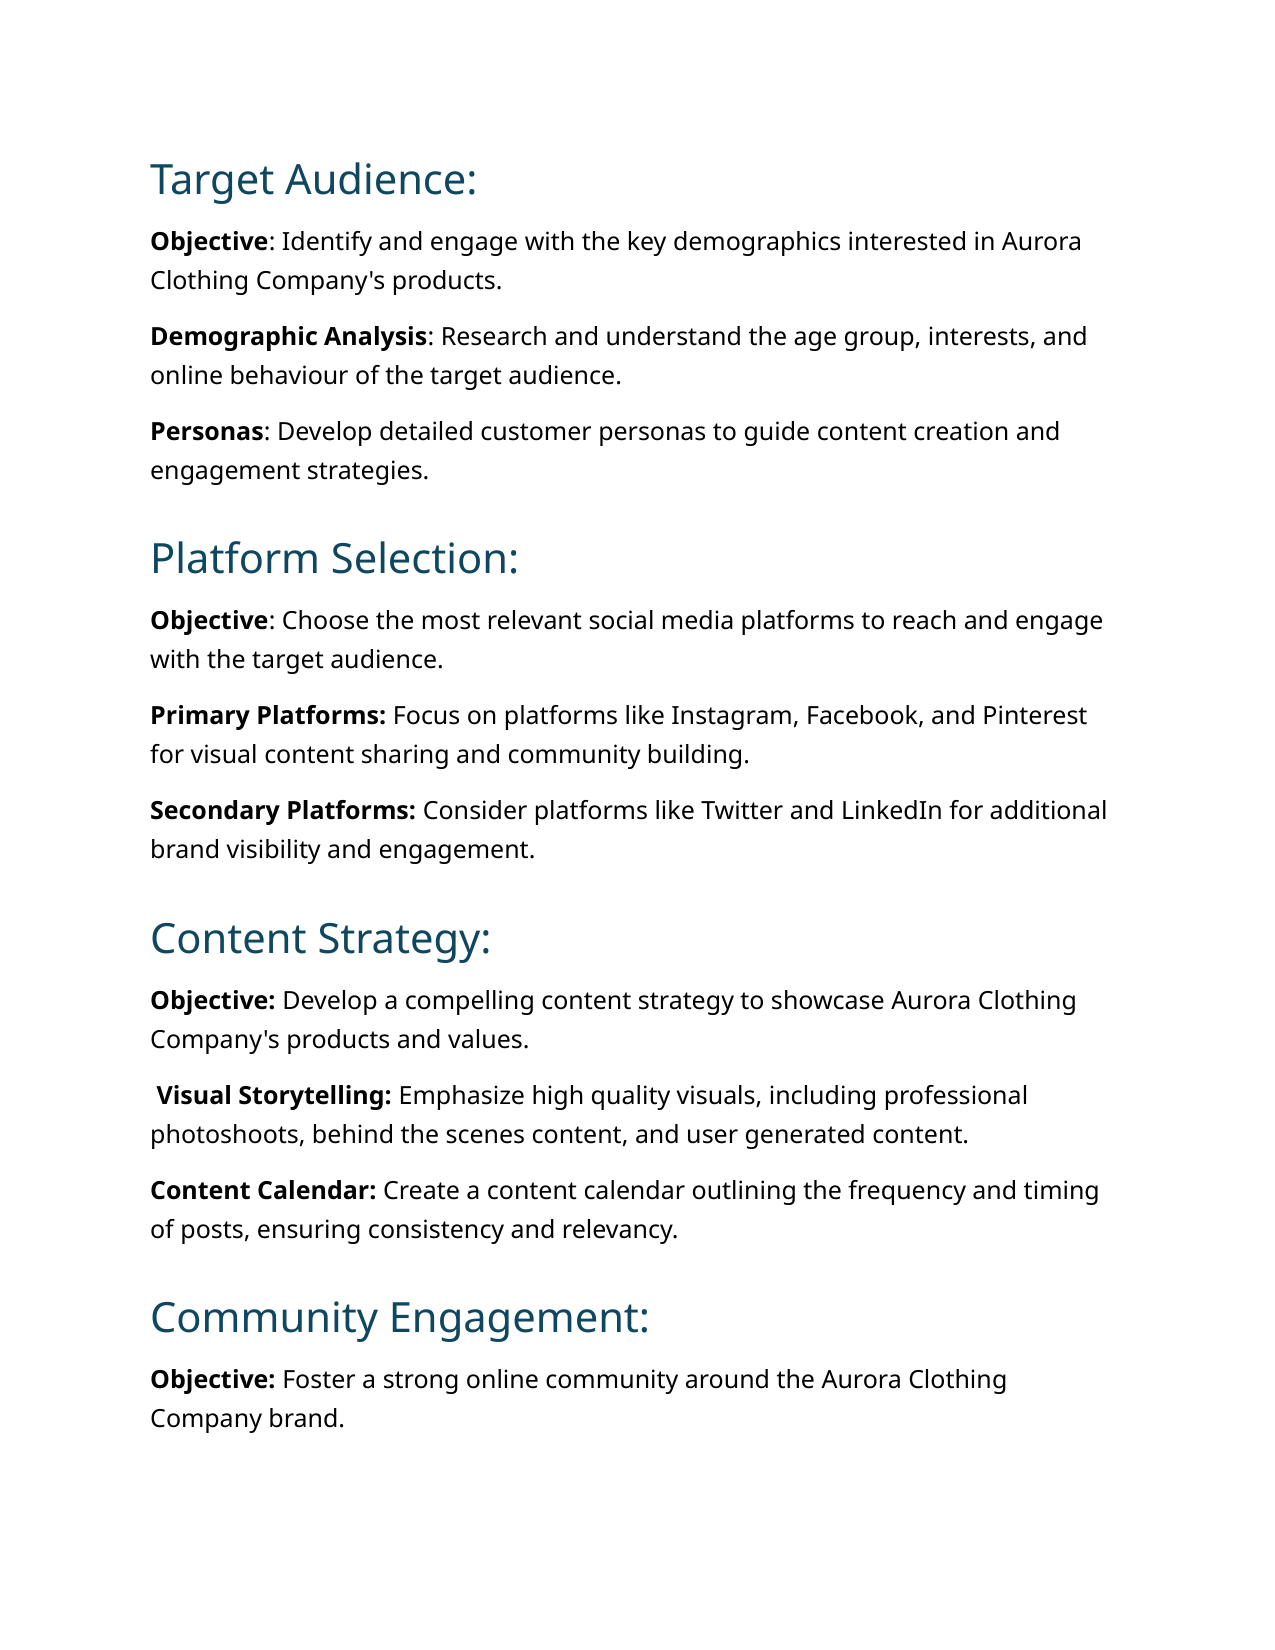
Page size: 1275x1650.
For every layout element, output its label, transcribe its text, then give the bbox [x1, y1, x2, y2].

subtitle Target Audience: [150, 150, 1125, 207]
text Primary Platforms: Focus on platforms like Instagram, Facebook, and Pinterest for visual content sharing and community building. [150, 698, 1125, 771]
text Objective: Identify and engage with the key demographics interested in Aurora Clothing Company's products. [150, 223, 1125, 297]
subtitle Community Engagement: [150, 1288, 1125, 1345]
text Personas: Develop detailed customer personas to guide content creation and engagement strategies. [150, 413, 1125, 487]
text Visual Storytelling: Emphasize high quality visuals, including professional photoshoots, behind the scenes content, and user generated content. [150, 1077, 1125, 1151]
subtitle Content Strategy: [150, 909, 1125, 966]
subtitle Platform Selection: [150, 529, 1125, 586]
text Content Calendar: Create a content calendar outlining the frequency and timing of posts, ensuring consistency and relevancy. [150, 1172, 1125, 1246]
text Objective: Develop a compelling content strategy to showcase Aurora Clothing Company's products and values. [150, 982, 1125, 1056]
text Demographic Analysis: Research and understand the age group, interests, and online behaviour of the target audience. [150, 318, 1125, 392]
text Secondary Platforms: Consider platforms like Twitter and LinkedIn for additional brand visibility and engagement. [150, 793, 1125, 866]
text Objective: Foster a strong online community around the Aurora Clothing Company brand. [150, 1362, 1125, 1435]
text Objective: Choose the most relevant social media platforms to reach and engage with the target audience. [150, 603, 1125, 676]
